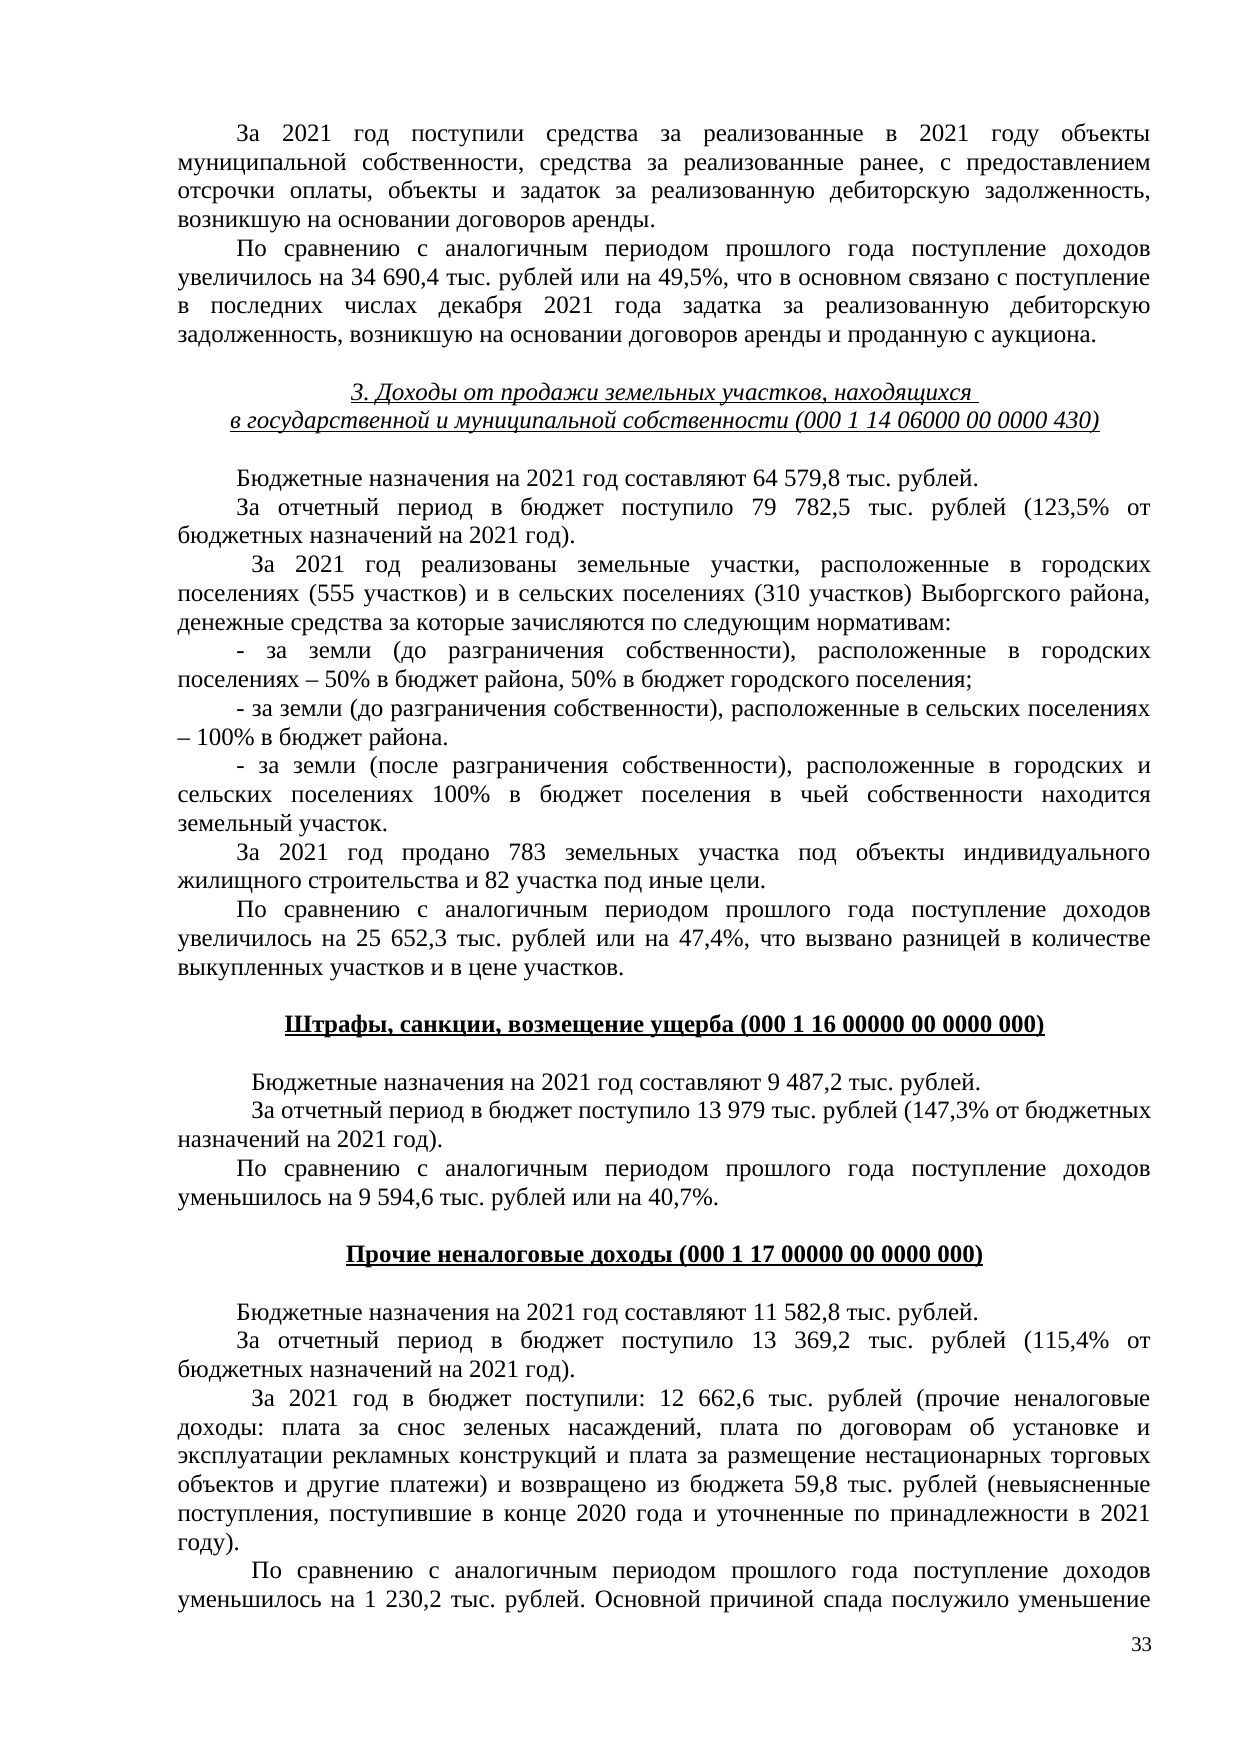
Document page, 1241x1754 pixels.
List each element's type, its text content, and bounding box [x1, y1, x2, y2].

text За 2021 год поступили средства за реализованные в 2021 году объекты муниципальной собственности, средства за реализованные ранее, с предоставлением отсрочки оплаты, объекты и задаток за реализованную дебиторскую задолженность, возникшую на основании договоров аренды. [177, 118, 1152, 233]
text По сравнению с аналогичным периодом прошлого года поступление доходов увеличилось на 25 652,3 тыс. рублей или на 47,4%, что вызвано разницей в количестве выкупленных участков и в цене участков. [177, 894, 1152, 981]
text 3. Доходы от продажи земельных участков, находящихся в государственной и муниципальной собственности (000 1 14 06000 00 0000 430) [177, 377, 1152, 434]
text Бюджетные назначения на 2021 год составляют 64 579,8 тыс. рублей. [177, 463, 1152, 492]
text За 2021 год в бюджет поступили: 12 662,6 тыс. рублей (прочие неналоговые доходы: плата за снос зеленых насаждений, плата по договорам об установке и эксплуатации рекламных конструкций и плата за размещение нестационарных торговых объектов и другие платежи) и возвращено из бюджета 59,8 тыс. рублей (невыясненные поступления, поступившие в конце 2020 года и уточненные по принадлежности в 2021 году). [177, 1383, 1152, 1556]
text Прочие неналоговые доходы (000 1 17 00000 00 0000 000) [177, 1239, 1152, 1268]
text - за земли (после разграничения собственности), расположенные в городских и сельских поселениях 100% в бюджет поселения в чьей собственности находится земельный участок. [177, 751, 1152, 837]
text За отчетный период в бюджет поступило 13 369,2 тыс. рублей (115,4% от бюджетных назначений на 2021 год). [177, 1326, 1152, 1383]
text По сравнению с аналогичным периодом прошлого года поступление доходов уменьшилось на 9 594,6 тыс. рублей или на 40,7%. [177, 1153, 1152, 1211]
text Штрафы, санкции, возмещение ущерба (000 1 16 00000 00 0000 000) [177, 1009, 1152, 1038]
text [177, 1556, 1152, 1613]
text За отчетный период в бюджет поступило 79 782,5 тыс. рублей (123,5% от бюджетных назначений на 2021 год). [177, 492, 1152, 549]
text За 2021 год реализованы земельные участки, расположенные в городских поселениях (555 участков) и в сельских поселениях (310 участков) Выборгского района, денежные средства за которые зачисляются по следующим нормативам: [177, 549, 1152, 636]
text За 2021 год продано 783 земельных участка под объекты индивидуального жилищного строительства и 82 участка под иные цели. [177, 837, 1152, 894]
text За отчетный период в бюджет поступило 13 979 тыс. рублей (147,3% от бюджетных назначений на 2021 год). [177, 1096, 1152, 1153]
text - за земли (до разграничения собственности), расположенные в городских поселениях – 50% в бюджет района, 50% в бюджет городского поселения; [177, 636, 1152, 693]
text Бюджетные назначения на 2021 год составляют 11 582,8 тыс. рублей. [177, 1297, 1152, 1326]
text По сравнению с аналогичным периодом прошлого года поступление доходов увеличилось на 34 690,4 тыс. рублей или на 49,5%, что в основном связано с поступление в последних числах декабря 2021 года задатка за реализованную дебиторскую задолженность, возникшую на основании договоров аренды и проданную с аукциона. [177, 233, 1152, 348]
text - за земли (до разграничения собственности), расположенные в сельских поселениях – 100% в бюджет района. [177, 693, 1152, 751]
text Бюджетные назначения на 2021 год составляют 9 487,2 тыс. рублей. [177, 1067, 1152, 1096]
